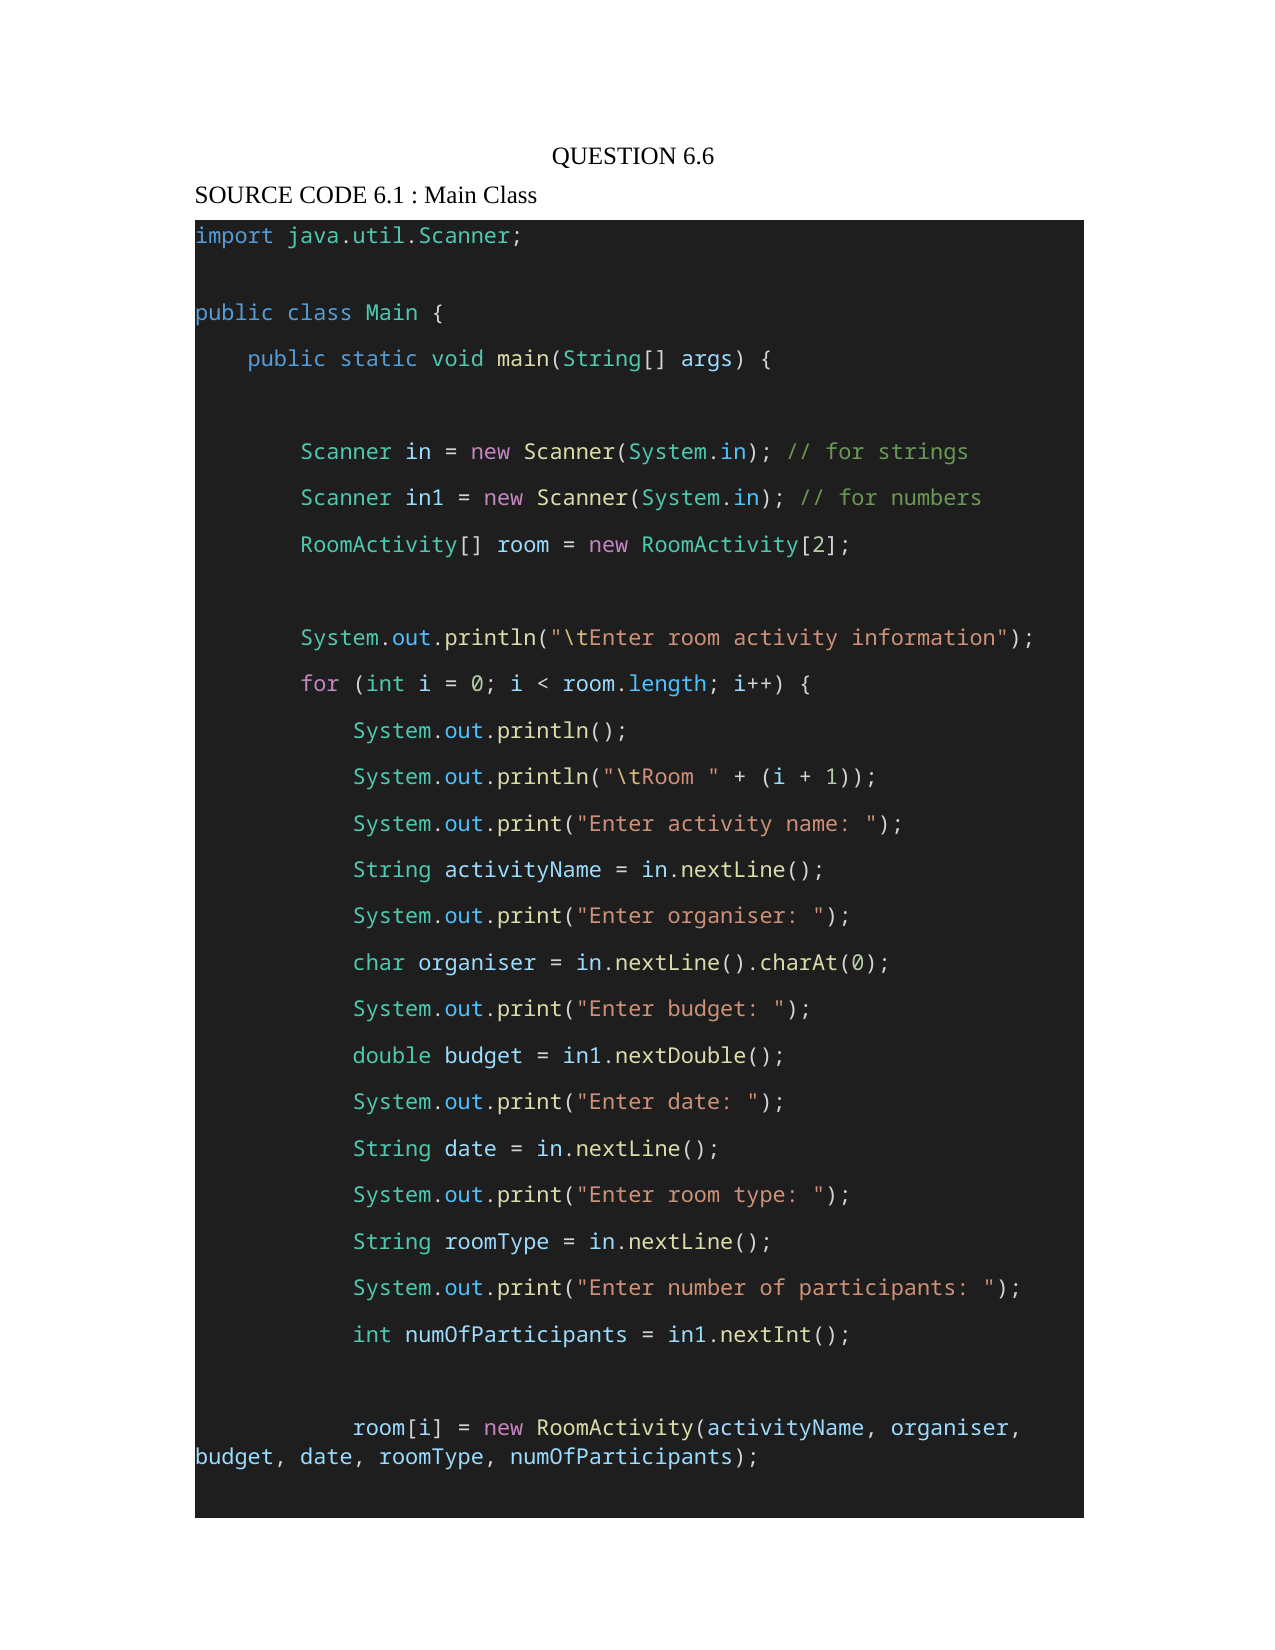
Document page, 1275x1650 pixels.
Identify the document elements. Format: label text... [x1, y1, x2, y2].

text System.out.print("Enter number of participants: "); [195, 1272, 1084, 1302]
text System.out.println("\tEnter room activity information"); [195, 622, 1084, 652]
text String date = in.nextLine(); [195, 1133, 1084, 1163]
text char organiser = in.nextLine().charAt(0); [195, 947, 1084, 977]
text SOURCE CODE 6.1 : Main Class [194, 181, 1071, 209]
text System.out.println(); [195, 715, 1084, 744]
text System.out.print("Enter budget: "); [195, 993, 1084, 1023]
text Scanner in1 = new Scanner(System.in); // for numbers [195, 482, 1084, 512]
text System.out.print("Enter activity name: "); [195, 808, 1084, 837]
text for (int i = 0; i < room.length; i++) { [195, 668, 1084, 698]
text String activityName = in.nextLine(); [195, 854, 1084, 884]
text QUESTION 6.6 [194, 141, 1071, 169]
text Scanner in = new Scanner(System.in); // for strings [195, 436, 1084, 466]
text import java.util.Scanner; [195, 220, 1084, 250]
text RoomActivity[] room = new RoomActivity[2]; [195, 529, 1084, 559]
text double budget = in1.nextDouble(); [195, 1040, 1084, 1070]
text System.out.println("\tRoom " + (i + 1)); [195, 761, 1084, 791]
text int numOfParticipants = in1.nextInt(); [195, 1319, 1084, 1348]
text String roomType = in.nextLine(); [195, 1226, 1084, 1256]
text System.out.print("Enter date: "); [195, 1086, 1084, 1116]
text room[i] = new RoomActivity(activityName, organiser, budget, date, roomType, numOfParticipants); [195, 1412, 1084, 1471]
text System.out.print("Enter organiser: "); [195, 901, 1084, 930]
text public static void main(String[] args) { [195, 343, 1084, 373]
text public class Main { [195, 297, 1084, 326]
text System.out.print("Enter room type: "); [195, 1179, 1084, 1209]
